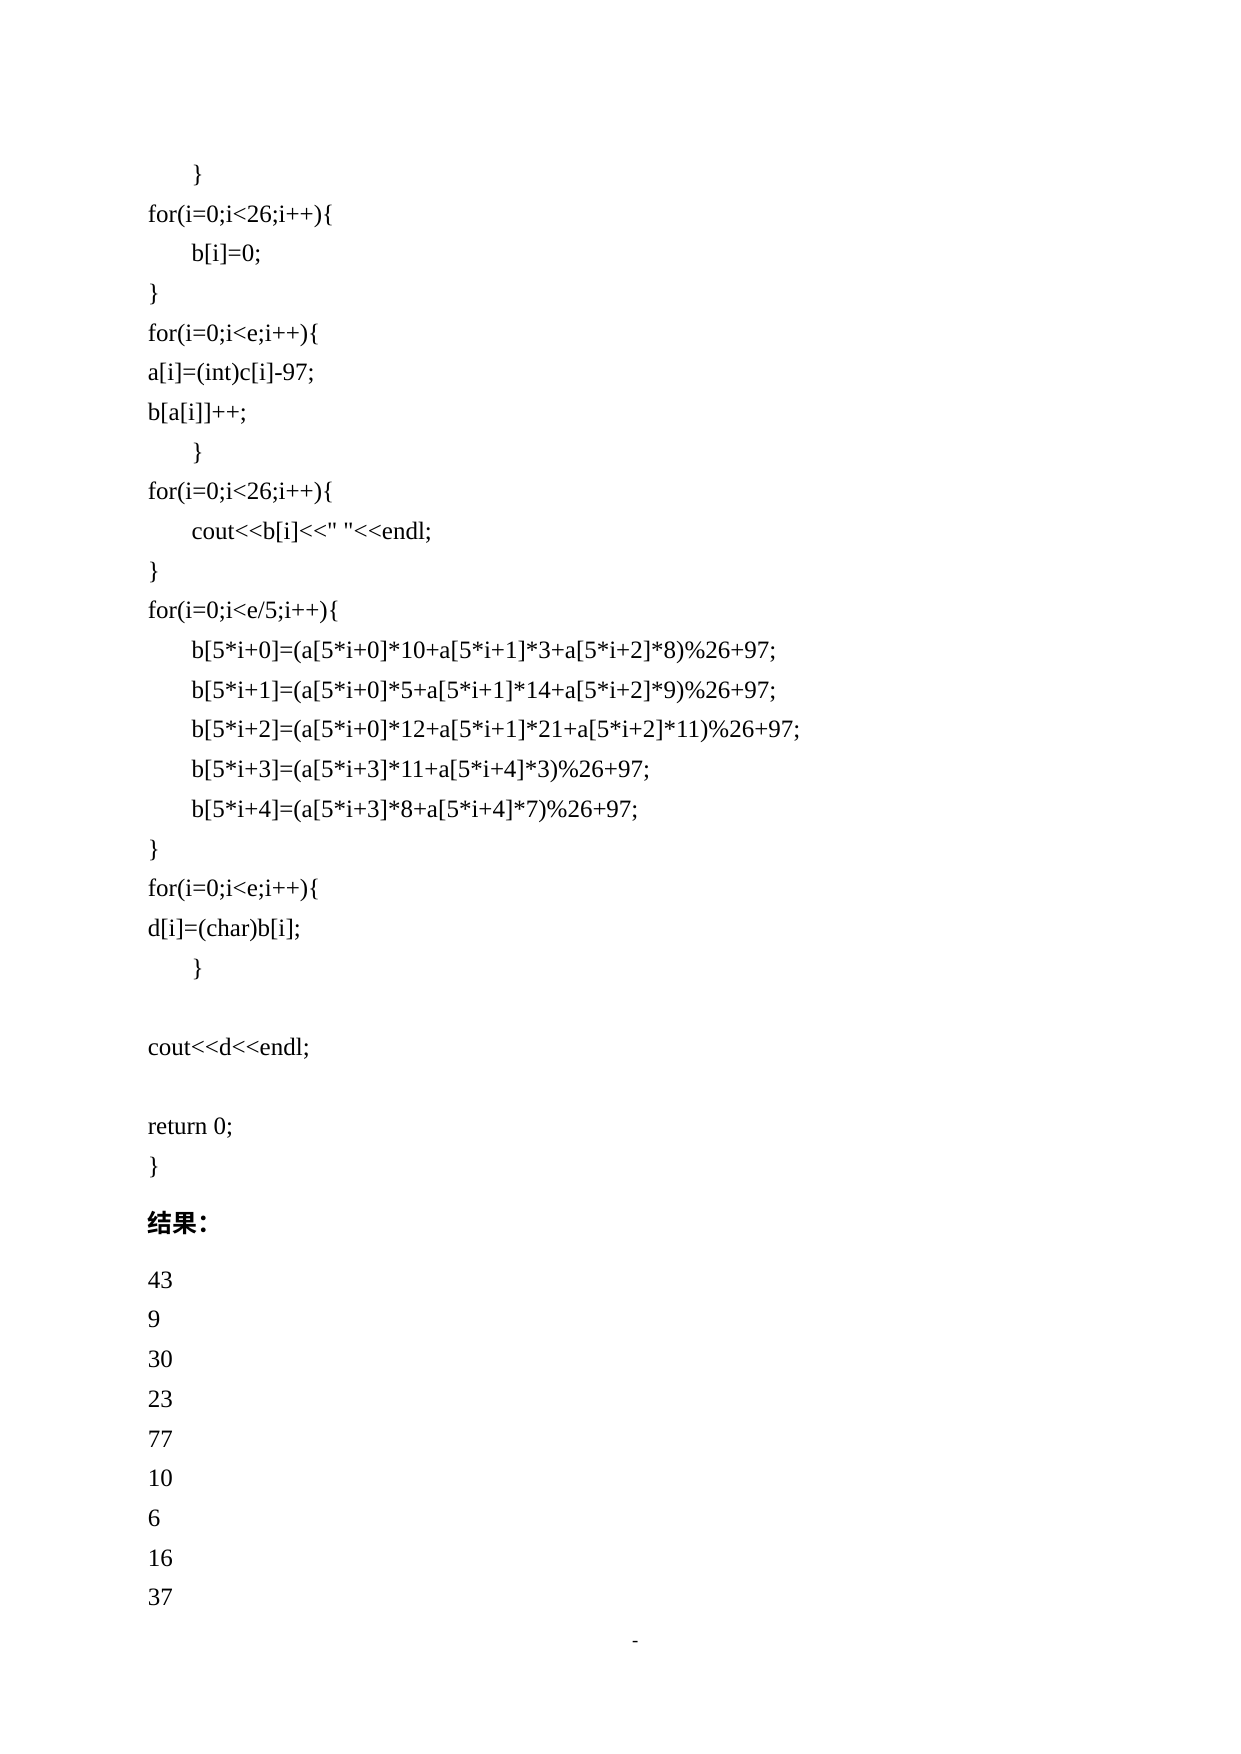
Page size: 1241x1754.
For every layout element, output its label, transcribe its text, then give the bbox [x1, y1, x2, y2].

text a[i]=(int)c[i]-97; [148, 356, 1122, 388]
text } [148, 554, 1122, 586]
text 30 [148, 1342, 1122, 1375]
text 10 [148, 1461, 1122, 1494]
text cout<<b[i]<<" "<<endl; [148, 514, 1122, 547]
text for(i=0;i<e;i++){ [148, 871, 1122, 904]
text 23 [148, 1382, 1122, 1414]
text 43 [148, 1263, 1122, 1296]
text } [148, 951, 1122, 983]
text 16 [148, 1541, 1122, 1573]
text return 0; [148, 1109, 1122, 1142]
text b[5*i+4]=(a[5*i+3]*8+a[5*i+4]*7)%26+97; [148, 792, 1122, 824]
text } [148, 832, 1122, 864]
text } [148, 435, 1122, 467]
text b[5*i+1]=(a[5*i+0]*5+a[5*i+1]*14+a[5*i+2]*9)%26+97; [148, 673, 1122, 706]
text 77 [148, 1422, 1122, 1454]
text 6 [148, 1501, 1122, 1534]
text } [148, 157, 1122, 189]
text } [148, 276, 1122, 309]
text b[5*i+0]=(a[5*i+0]*10+a[5*i+1]*3+a[5*i+2]*8)%26+97; [148, 633, 1122, 666]
text 9 [148, 1303, 1122, 1335]
text 37 [148, 1581, 1122, 1613]
text 结果： [148, 1189, 1122, 1254]
text b[5*i+2]=(a[5*i+0]*12+a[5*i+1]*21+a[5*i+2]*11)%26+97; [148, 713, 1122, 745]
text for(i=0;i<26;i++){ [148, 474, 1122, 507]
text for(i=0;i<e/5;i++){ [148, 594, 1122, 626]
text cout<<d<<endl; [148, 1030, 1122, 1063]
text for(i=0;i<e;i++){ [148, 316, 1122, 348]
text b[5*i+3]=(a[5*i+3]*11+a[5*i+4]*3)%26+97; [148, 752, 1122, 785]
text b[a[i]]++; [148, 395, 1122, 428]
text d[i]=(char)b[i]; [148, 911, 1122, 944]
text } [148, 1149, 1122, 1182]
text b[i]=0; [148, 236, 1122, 269]
text for(i=0;i<26;i++){ [148, 197, 1122, 229]
